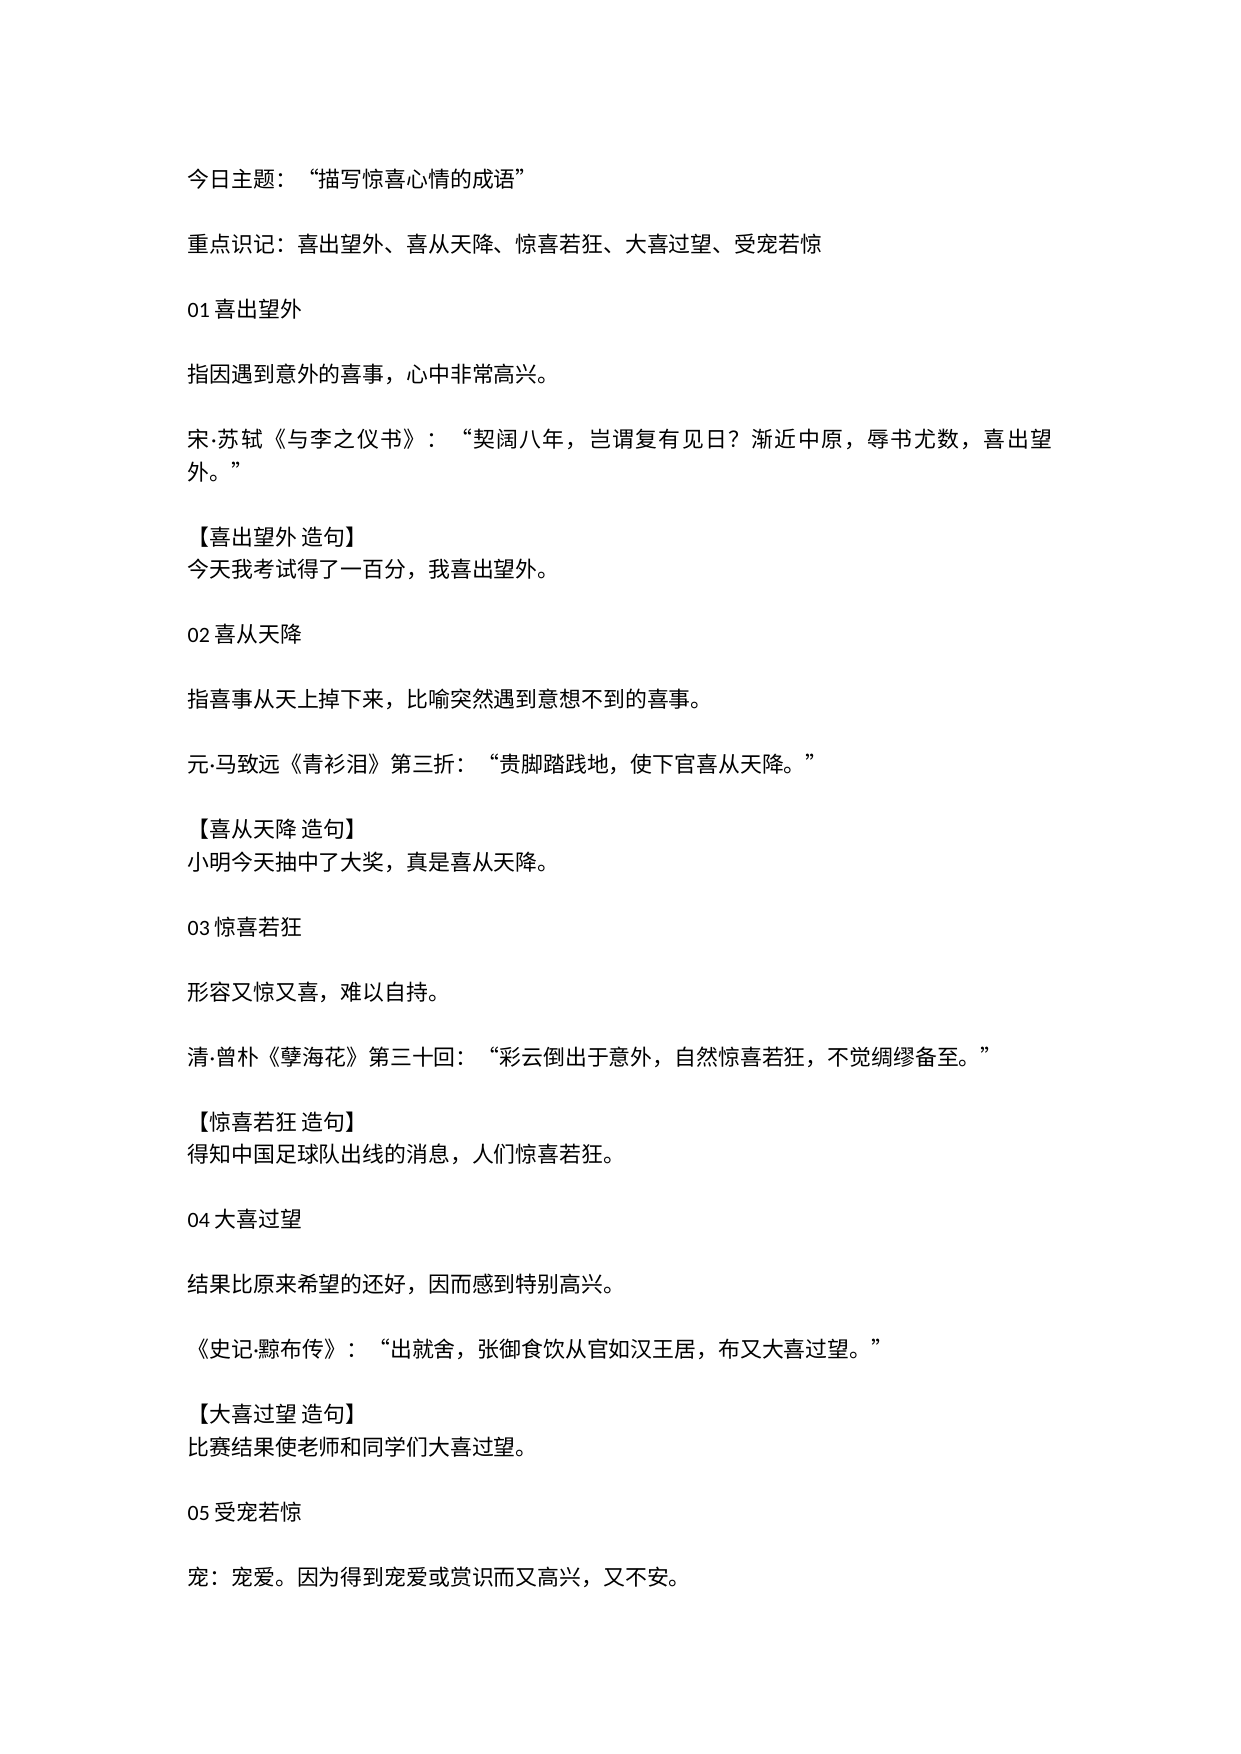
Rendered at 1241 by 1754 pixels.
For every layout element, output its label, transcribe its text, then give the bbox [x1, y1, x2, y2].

text 【惊喜若狂 造句】 [187, 1104, 1053, 1137]
text 【喜从天降 造句】 [187, 812, 1053, 844]
text 得知中国足球队出线的消息，人们惊喜若狂。 [187, 1137, 1053, 1169]
text 结果比原来希望的还好，因而感到特别高兴。 [187, 1267, 1053, 1299]
text 指因遇到意外的喜事，心中非常高兴。 [187, 357, 1053, 389]
text 重点识记：喜出望外、喜从天降、惊喜若狂、大喜过望、受宠若惊 [187, 227, 1053, 259]
text 02喜从天降 [187, 617, 1053, 649]
text 元·马致远《青衫泪》第三折：“贵脚踏践地，使下官喜从天降。” [187, 747, 1053, 779]
text 《史记·黥布传》：“出就舍，张御食饮从官如汉王居，布又大喜过望。” [187, 1332, 1053, 1364]
text 【喜出望外 造句】 [187, 519, 1053, 552]
text 01喜出望外 [187, 292, 1053, 324]
text 04大喜过望 [187, 1202, 1053, 1234]
text 清·曾朴《孽海花》第三十回：“彩云倒出于意外，自然惊喜若狂，不觉绸缪备至。” [187, 1039, 1053, 1072]
text 03惊喜若狂 [187, 909, 1053, 942]
text 【大喜过望 造句】 [187, 1397, 1053, 1429]
text 宋·苏轼《与李之仪书》：“契阔八年，岂谓复有见日？渐近中原，辱书尤数，喜出望外。” [187, 422, 1053, 487]
text 今天我考试得了一百分，我喜出望外。 [187, 552, 1053, 584]
text 形容又惊又喜，难以自持。 [187, 974, 1053, 1007]
text 比赛结果使老师和同学们大喜过望。 [187, 1429, 1053, 1462]
text 宠：宠爱。因为得到宠爱或赏识而又高兴，又不安。 [187, 1559, 1053, 1592]
text 小明今天抽中了大奖，真是喜从天降。 [187, 844, 1053, 877]
text 今日主题：“描写惊喜心情的成语” [187, 162, 1053, 194]
text 指喜事从天上掉下来，比喻突然遇到意想不到的喜事。 [187, 682, 1053, 714]
text 05受宠若惊 [187, 1494, 1053, 1527]
